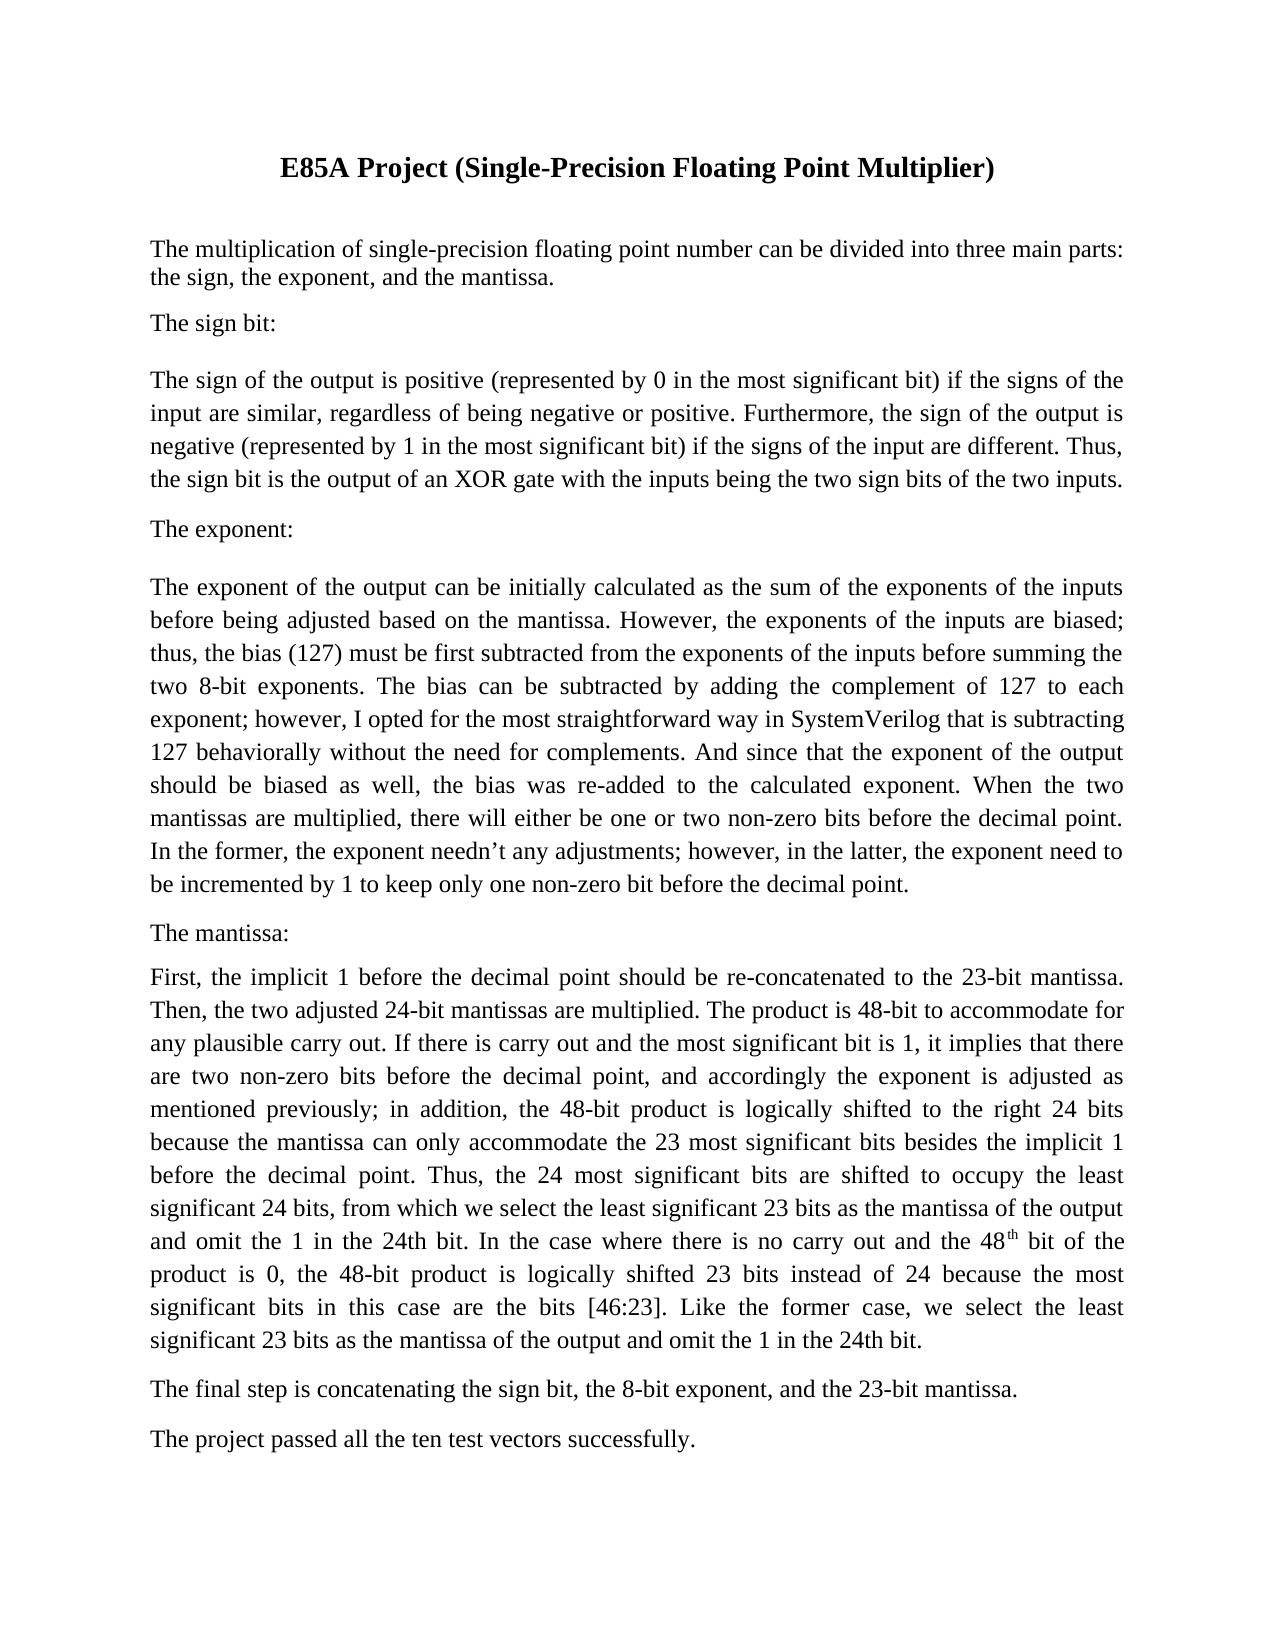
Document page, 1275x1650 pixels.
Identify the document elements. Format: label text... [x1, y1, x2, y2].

text The exponent: [150, 514, 1125, 543]
text The multiplication of single-precision floating point number can be divided into three main parts: the sign, the exponent, and the mantissa. [150, 234, 1125, 291]
text The project passed all the ten test vectors successfully. [150, 1424, 1125, 1453]
text First, the implicit 1 before the decimal point should be re-concatenated to the 23-bit mantissa. Then, the two adjusted 24-bit mantissas are multiplied. The product is 48-bit to accommodate for any plausible carry out. If there is carry out and the most significant bit is 1, it implies that there are two non-zero bits before the decimal point, and accordingly the exponent is adjusted as mentioned previously; in addition, the 48-bit product is logically shifted to the right 24 bits because the mantissa can only accommodate the 23 most significant bits besides the implicit 1 before the decimal point. Thus, the 24 most significant bits are shifted to occupy the least significant 24 bits, from which we select the least significant 23 bits as the mantissa of the output and omit the 1 in the 24th bit. In the case where there is no carry out and the 48th bit of the product is 0, the 48-bit product is logically shifted 23 bits instead of 24 because the most significant bits in this case are the bits [46:23]. Like the former case, we select the least significant 23 bits as the mantissa of the output and omit the 1 in the 24th bit. [150, 962, 1125, 1354]
text The sign bit: [150, 308, 1125, 337]
text The mantissa: [150, 918, 1125, 947]
text The sign of the output is positive (represented by 0 in the most significant bit) if the signs of the input are similar, regardless of being negative or positive. Furthermore, the sign of the output is negative (represented by 1 in the most significant bit) if the signs of the input are different. Thus, the sign bit is the output of an XOR gate with the inputs being the two sign bits of the two inputs. [150, 365, 1125, 493]
text The exponent of the output can be initially calculated as the sum of the exponents of the inputs before being adjusted based on the mantissa. However, the exponents of the inputs are biased; thus, the bias (127) must be first subtracted from the exponents of the inputs before summing the two 8-bit exponents. The bias can be subtracted by adding the complement of 127 to each exponent; however, I opted for the most straightforward way in SystemVerilog that is subtracting 127 behaviorally without the need for complements. And since that the exponent of the output should be biased as well, the bias was re-added to the calculated exponent. When the two mantissas are multiplied, there will either be one or two non-zero bits before the decimal point. In the former, the exponent needn’t any adjustments; however, in the latter, the exponent need to be incremented by 1 to keep only one non-zero bit before the decimal point. [150, 572, 1125, 898]
text E85A Project (Single-Precision Floating Point Multiplier) [150, 150, 1125, 183]
text The final step is concatenating the sign bit, the 8-bit exponent, and the 23-bit mantissa. [150, 1374, 1125, 1403]
